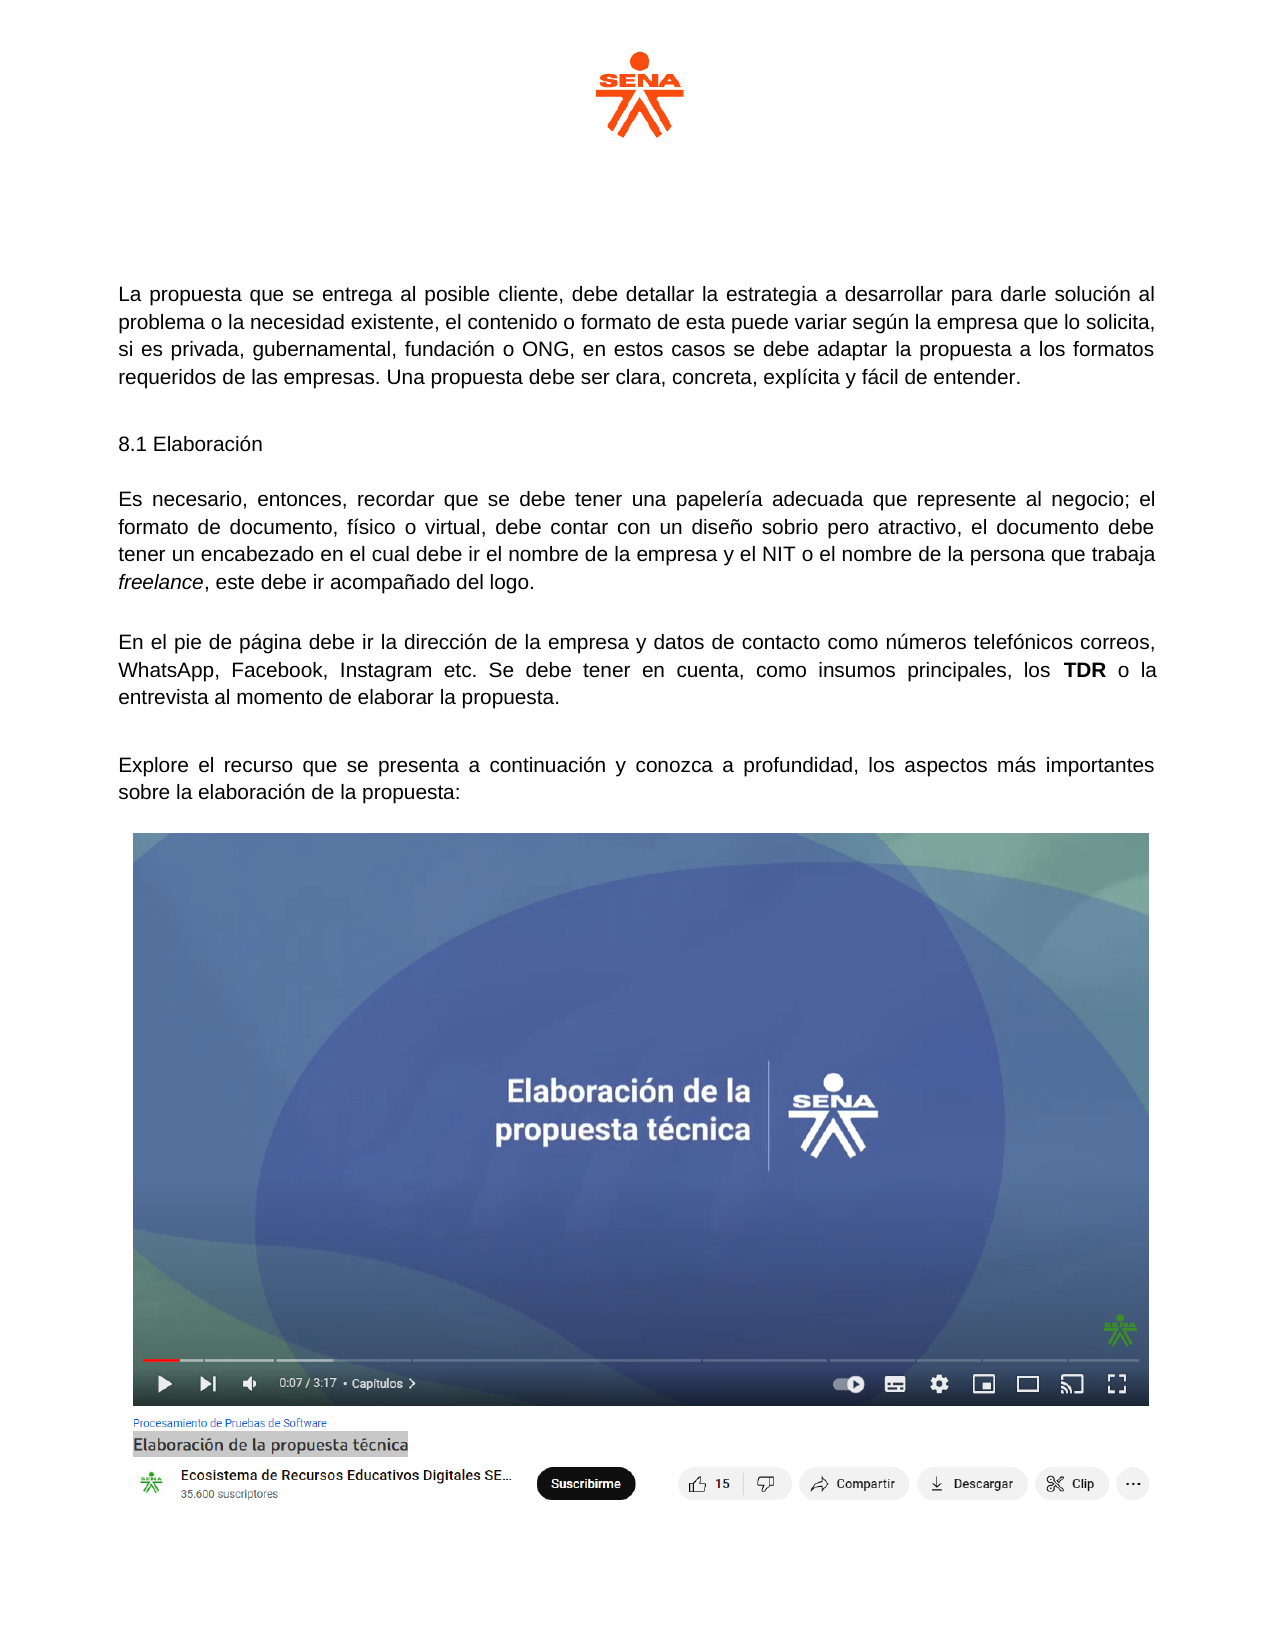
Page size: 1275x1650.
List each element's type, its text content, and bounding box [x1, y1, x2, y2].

text En el pie de página debe ir la dirección de la empresa y datos de contacto como números telefónicos correos, WhatsApp, Facebook, Instagram etc. Se debe tener en cuenta, como insumos principales, los TDR o la entrevista al momento de elaborar la propuesta. [118, 630, 1157, 709]
picture [585, 48, 690, 142]
text 8.1 Elaboración [118, 432, 1157, 456]
text La propuesta que se entrega al posible cliente, debe detallar la estrategia a desarrollar para darle solución al problema o la necesidad existente, el contenido o formato de esta puede variar según la empresa que lo solicita, si es privada, gubernamental, fundación o ONG, en estos casos se debe adaptar la propuesta a los formatos requeridos de las empresas. Una propuesta debe ser clara, concreta, explícita y fácil de entender. [118, 282, 1157, 389]
picture [118, 820, 1157, 1512]
text Es necesario, entonces, recordar que se debe tener una papelería adecuada que represente al negocio; el formato de documento, físico o virtual, debe contar con un diseño sobrio pero atractivo, el documento debe tener un encabezado en el cual debe ir el nombre de la empresa y el NIT o el nombre de la persona que trabaja freelance, este debe ir acompañado del logo. [118, 487, 1157, 594]
text Explore el recurso que se presenta a continuación y conozca a profundidad, los aspectos más importantes sobre la elaboración de la propuesta: [118, 753, 1157, 804]
